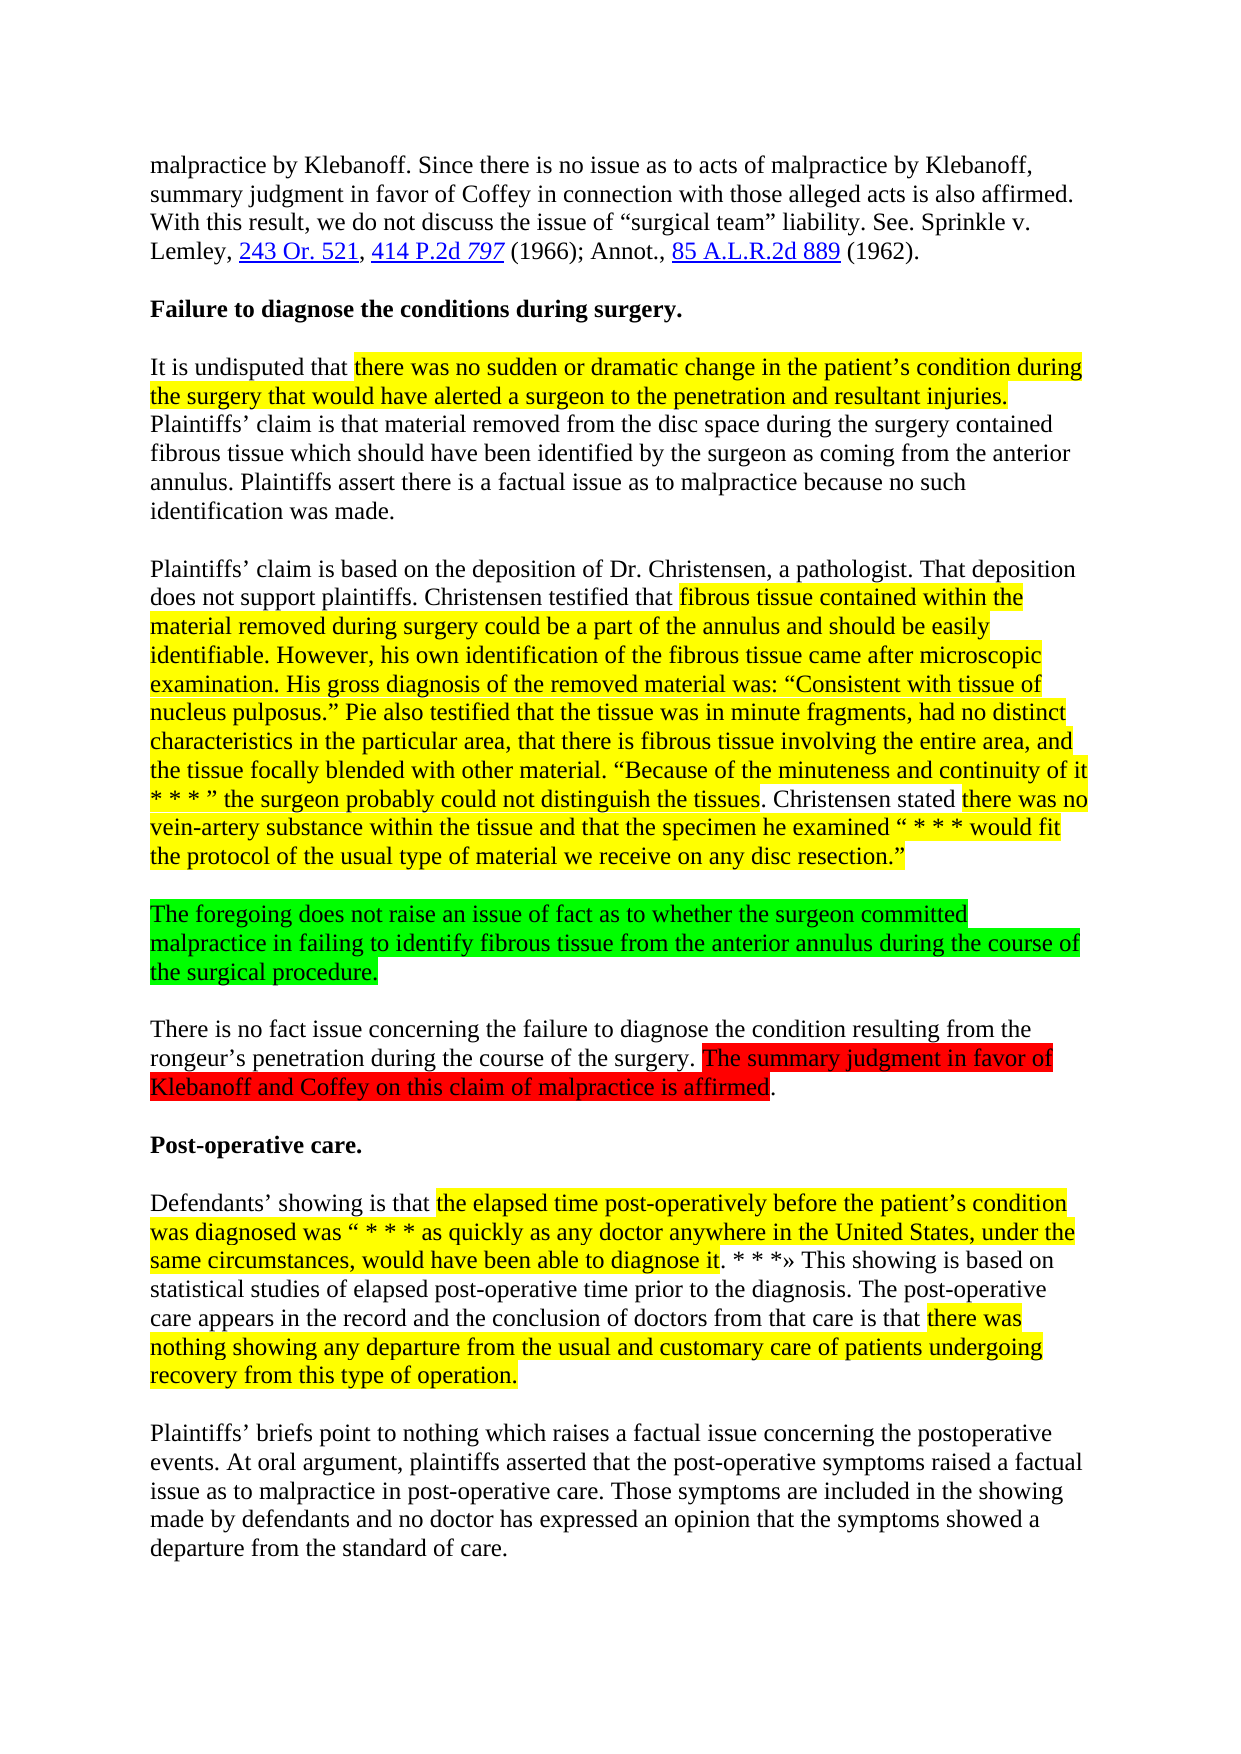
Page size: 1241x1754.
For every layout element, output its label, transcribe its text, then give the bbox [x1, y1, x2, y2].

text Plaintiffs’ briefs point to nothing which raises a factual issue concerning the postoperative events. At oral argument, plaintiffs asserted that the post-operative symptoms raised a factual issue as to malpractice in post-operative care. Those symptoms are included in the showing made by defendants and no doctor has expressed an opinion that the symptoms showed a departure from the standard of care. [150, 1418, 1090, 1562]
text There is no fact issue concerning the failure to diagnose the condition resulting from the rongeur’s penetration during the course of the surgery. The summary judgment in favor of Klebanoff and Coffey on this claim of malpractice is affirmed. [150, 1014, 1090, 1101]
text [150, 150, 1090, 265]
text Defendants’ showing is that the elapsed time post-operatively before the patient’s condition was diagnosed was “ * * * as quickly as any doctor anywhere in the United States, under the same circumstances, would have been able to diagnose it. * * *» This showing is based on statistical studies of elapsed post-operative time prior to the diagnosis. The post-operative care appears in the record and the conclusion of doctors from that care is that there was nothing showing any departure from the usual and customary care of patients undergoing recovery from this type of operation. [150, 1188, 1090, 1389]
text Failure to diagnose the conditions during surgery. [150, 294, 1090, 323]
text Plaintiffs’ claim is based on the deposition of Dr. Christensen, a pathologist. That deposition does not support plaintiffs. Christensen testified that fibrous tissue contained within the material removed during surgery could be a part of the annulus and should be easily identifiable. However, his own identification of the fibrous tissue came after microscopic examination. His gross diagnosis of the removed material was: “Consistent with tissue of nucleus pulposus.” Pie also testified that the tissue was in minute fragments, had no distinct characteristics in the particular area, that there is fibrous tissue involving the entire area, and the tissue focally blended with other material. “Because of the minuteness and continuity of it * * * ” the surgeon probably could not distinguish the tissues. Christensen stated there was no vein-artery substance within the tissue and that the specimen he examined “ * * * would fit the protocol of the usual type of material we receive on any disc resection.” [150, 554, 1090, 870]
text It is undisputed that there was no sudden or dramatic change in the patient’s condition during the surgery that would have alerted a surgeon to the penetration and resultant injuries. Plaintiffs’ claim is that material removed from the disc space during the surgery contained fibrous tissue which should have been identified by the surgeon as coming from the anterior annulus. Plaintiffs assert there is a factual issue as to malpractice because no such identification was made. [150, 352, 1090, 524]
text Post-operative care. [150, 1130, 1090, 1159]
text The foregoing does not raise an issue of fact as to whether the surgeon committed malpractice in failing to identify fibrous tissue from the anterior annulus during the course of the surgical procedure. [378, 899, 1090, 985]
